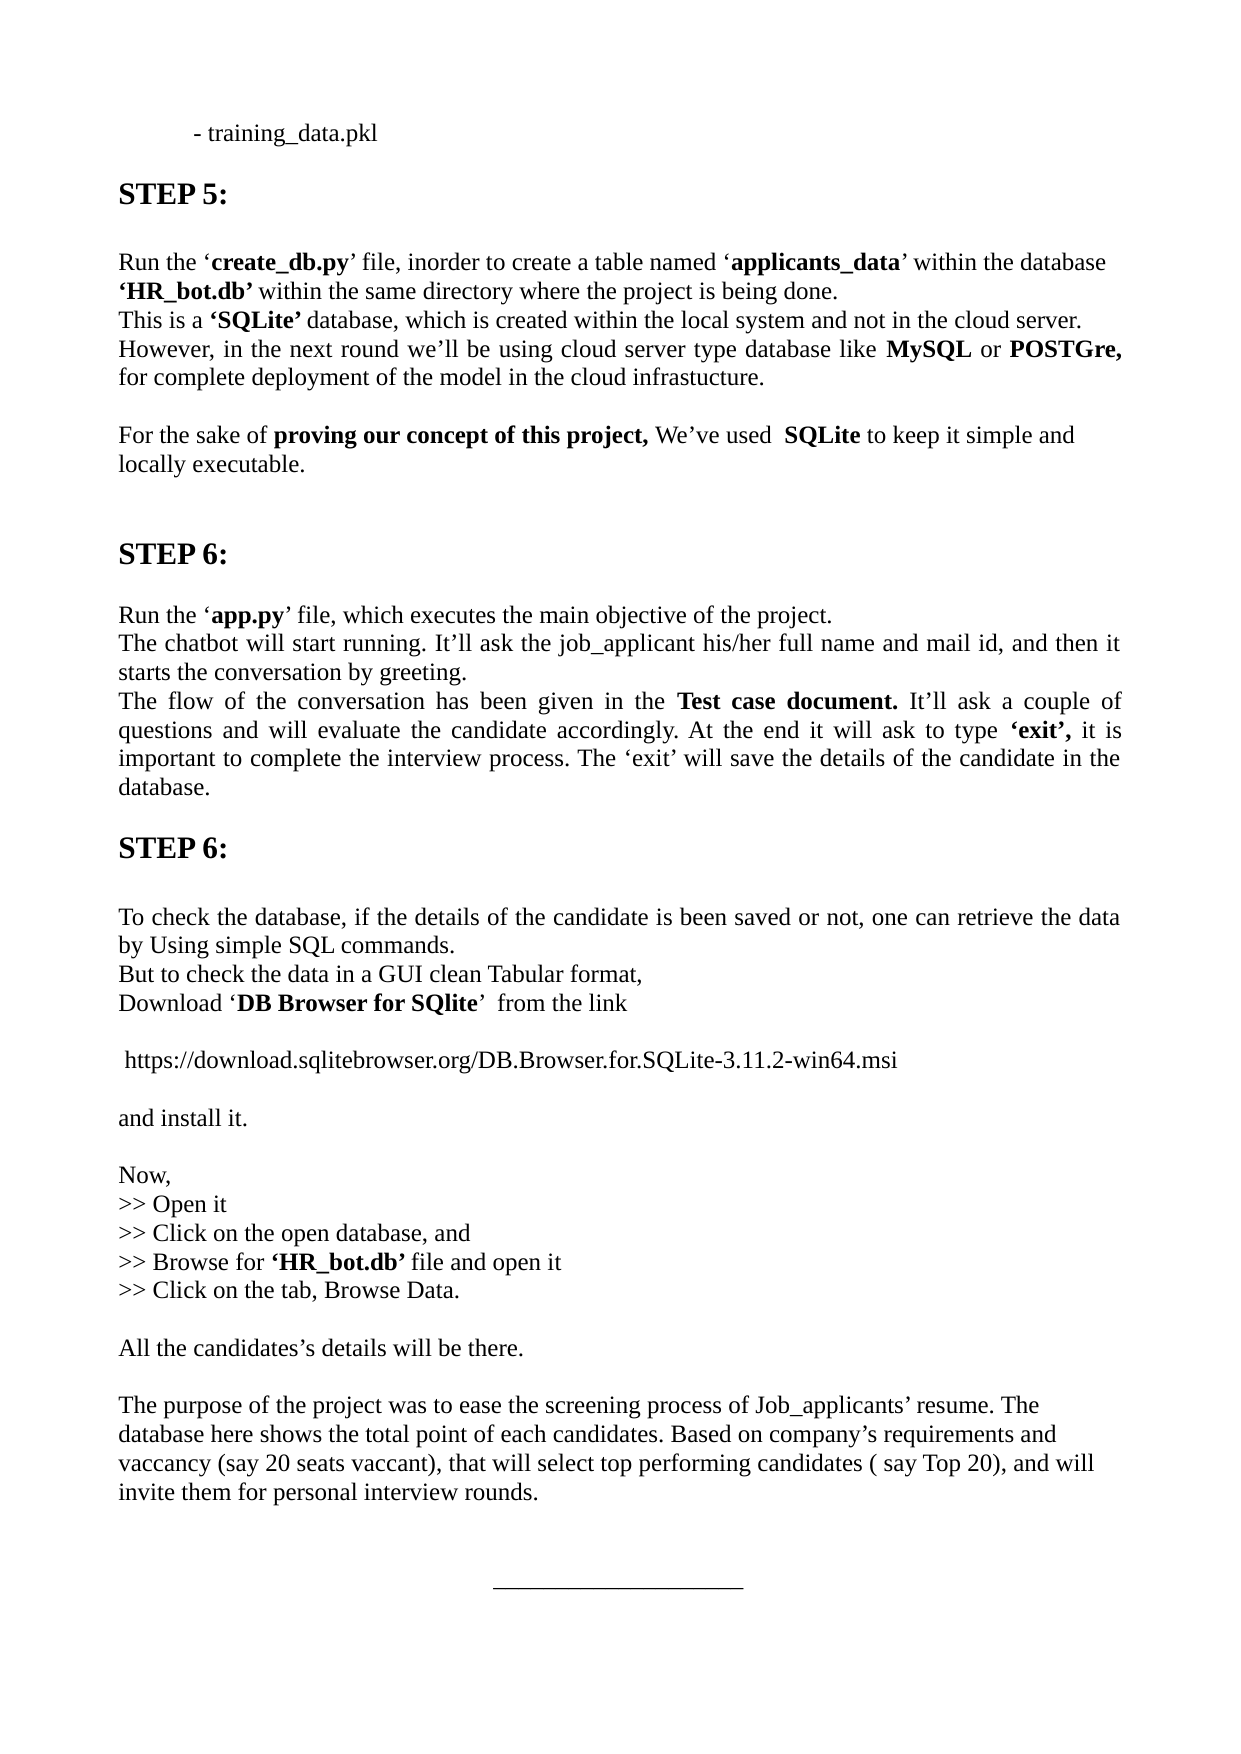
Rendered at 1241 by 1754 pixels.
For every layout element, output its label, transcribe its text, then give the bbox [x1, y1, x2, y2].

text Run the ‘create_db.py’ file, inorder to create a table named ‘applicants_data’ within the database [118, 247, 1122, 276]
text ‘HR_bot.db’ within the same directory where the project is being done. [118, 276, 1122, 305]
text >> Click on the tab, Browse Data. [118, 1275, 1122, 1304]
text >> Click on the open database, and [118, 1218, 1122, 1247]
text But to check the data in a GUI clean Tabular format, [118, 959, 1122, 988]
text STEP 6: [118, 830, 1122, 866]
text - training_data.pkl [118, 118, 1122, 147]
text Download ‘DB Browser for SQlite’ from the link [118, 988, 1122, 1017]
text STEP 5: [118, 176, 1122, 212]
text Run the ‘app.py’ file, which executes the main objective of the project. [118, 600, 1122, 628]
text >> Browse for ‘HR_bot.db’ file and open it [118, 1247, 1122, 1275]
text https://download.sqlitebrowser.org/DB.Browser.for.SQLite-3.11.2-win64.msi [118, 1045, 1122, 1074]
text STEP 6: [118, 535, 1122, 571]
text >> Open it [118, 1189, 1122, 1218]
text All the candidates’s details will be there. [118, 1333, 1122, 1362]
text Now, [118, 1160, 1122, 1189]
text and install it. [118, 1103, 1122, 1132]
text The chatbot will start running. It’ll ask the job_applicant his/her full name and mail id, and then it starts the conversation by greeting. [118, 628, 1122, 686]
text ____________________ [118, 1563, 1122, 1592]
text However, in the next round we’ll be using cloud server type database like MySQL or POSTGre, for complete deployment of the model in the cloud infrastucture. [118, 334, 1122, 391]
text This is a ‘SQLite’ database, which is created within the local system and not in the cloud server. [118, 305, 1122, 334]
text The flow of the conversation has been given in the Test case document. It’ll ask a couple of questions and will evaluate the candidate accordingly. At the end it will ask to type ‘exit’, it is important to complete the interview process. The ‘exit’ will save the details of the candidate in the database. [118, 686, 1122, 801]
text The purpose of the project was to ease the screening process of Job_applicants’ resume. The database here shows the total point of each candidates. Based on company’s requirements and vaccancy (say 20 seats vaccant), that will select top performing candidates ( say Top 20), and will invite them for personal interview rounds. [118, 1390, 1122, 1505]
text To check the database, if the details of the candidate is been saved or not, one can retrieve the data by Using simple SQL commands. [118, 902, 1122, 959]
text For the sake of proving our concept of this project, We’ve used SQLite to keep it simple and locally executable. [118, 420, 1122, 477]
